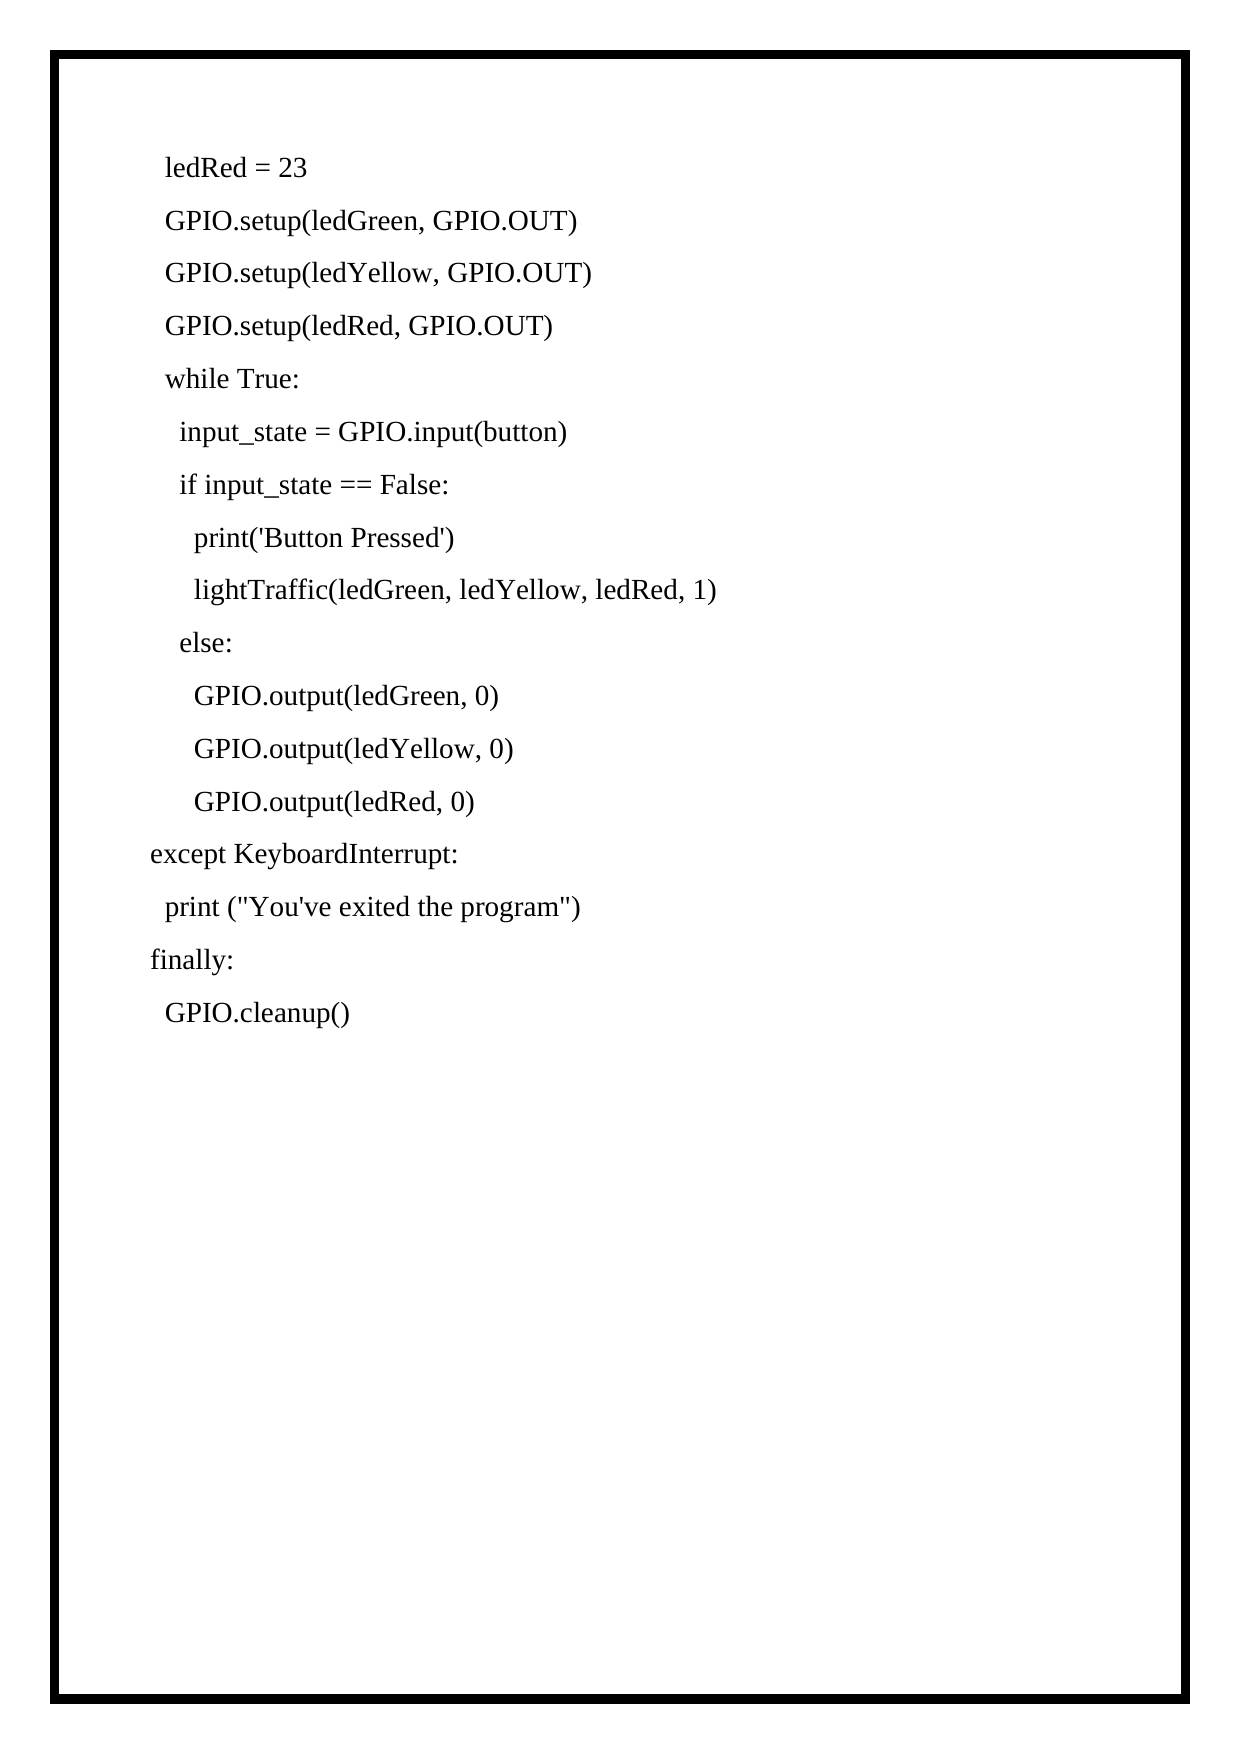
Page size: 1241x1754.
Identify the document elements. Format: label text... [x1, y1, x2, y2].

text GPIO.cleanup() [150, 995, 1090, 1028]
text GPIO.output(ledRed, 0) [150, 784, 1090, 817]
text input_state = GPIO.input(button) [150, 414, 1090, 448]
text GPIO.setup(ledRed, GPIO.OUT) [150, 308, 1090, 342]
text GPIO.output(ledGreen, 0) [150, 678, 1090, 712]
text while True: [150, 361, 1090, 395]
text GPIO.output(ledYellow, 0) [150, 731, 1090, 764]
text finally: [150, 942, 1090, 976]
text if input_state == False: [150, 467, 1090, 500]
text else: [150, 625, 1090, 659]
text GPIO.setup(ledYellow, GPIO.OUT) [150, 256, 1090, 289]
text print('Button Pressed') [150, 520, 1090, 553]
text lightTraffic(ledGreen, ledYellow, ledRed, 1) [150, 572, 1090, 606]
text GPIO.setup(ledGreen, GPIO.OUT) [150, 203, 1090, 236]
text ledRed = 23 [150, 150, 1090, 183]
text print ("You've exited the program") [150, 889, 1090, 923]
text except KeyboardInterrupt: [150, 837, 1090, 870]
